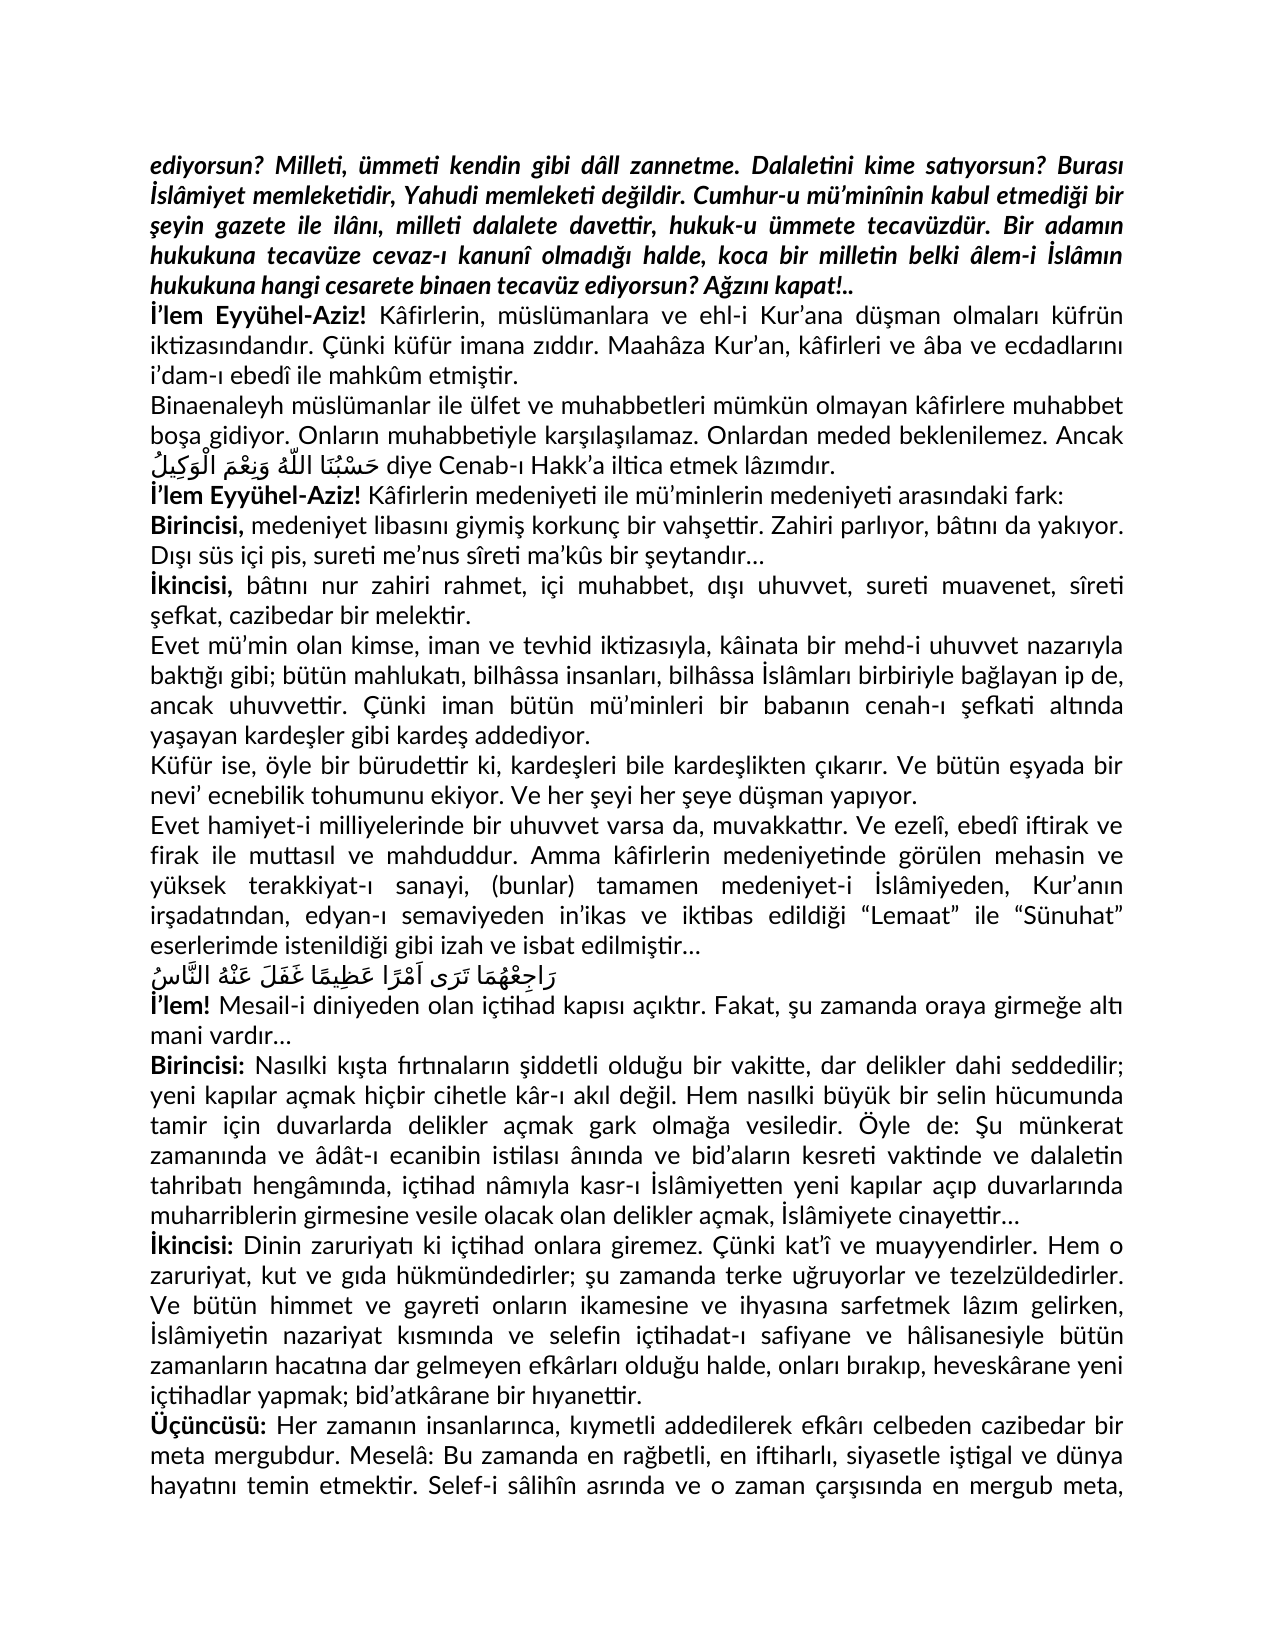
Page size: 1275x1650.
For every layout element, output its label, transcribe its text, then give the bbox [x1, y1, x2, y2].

text Evet hamiyet-i milliyelerinde bir uhuvvet varsa da, muvakkattır. Ve ezelî, ebedî iftirak ve firak ile muttasıl ve mahduddur. Amma kâfirlerin medeniyetinde görülen mehasin ve yüksek terakkiyat-ı sanayi, (bunlar) tamamen medeniyet-i İslâmiyeden, Kur’anın irşadatından, edyan-ı semaviyeden in’ikas ve iktibas edildiği “Lemaat” ile “Sünuhat” eserlerimde istenildiği gibi izah ve isbat edilmiştir… [150, 810, 1125, 960]
text İ’lem! Mesail-i diniyeden olan içtihad kapısı açıktır. Fakat, şu zamanda oraya girmeğe altı mani vardır… [150, 990, 1125, 1050]
text İ’lem Eyyühel-Aziz! Kâfirlerin, müslümanlara ve ehl-i Kur’ana düşman olmaları küfrün iktizasındandır. Çünki küfür imana zıddır. Maahâza Kur’an, kâfirleri ve âba ve ecdadlarını i’dam-ı ebedî ile mahkûm etmiştir. [150, 300, 1125, 390]
text Binaenaleyh müslümanlar ile ülfet ve muhabbetleri mümkün olmayan kâfirlere muhabbet boşa gidiyor. Onların muhabbetiyle karşılaşılamaz. Onlardan meded beklenilemez. Ancakحَسْبُنَا اللّهُ وَنِعْمَ الْوَكِيلُ diye Cenab-ı Hakk’a iltica etmek lâzımdır. [150, 390, 1125, 480]
text Küfür ise, öyle bir bürudettir ki, kardeşleri bile kardeşlikten çıkarır. Ve bütün eşyada bir nevi’ ecnebilik tohumunu ekiyor. Ve her şeyi her şeye düşman yapıyor. [150, 750, 1125, 810]
text İkincisi: Dinin zaruriyatı ki içtihad onlara giremez. Çünki kat’î ve muayyendirler. Hem o zaruriyat, kut ve gıda hükmündedirler; şu zamanda terke uğruyorlar ve tezelzüldedirler. Ve bütün himmet ve gayreti onların ikamesine ve ihyasına sarfetmek lâzım gelirken, İslâmiyetin nazariyat kısmında ve selefin içtihadat-ı safiyane ve hâlisanesiyle bütün zamanların hacatına dar gelmeyen efkârları olduğu halde, onları bırakıp, heveskârane yeni içtihadlar yapmak; bid’atkârane bir hıyanettir. [150, 1230, 1125, 1410]
text Birincisi: Nasılki kışta fırtınaların şiddetli olduğu bir vakitte, dar delikler dahi seddedilir; yeni kapılar açmak hiçbir cihetle kâr-ı akıl değil. Hem nasılki büyük bir selin hücumunda tamir için duvarlarda delikler açmak gark olmağa vesiledir. Öyle de: Şu münkerat zamanında ve âdât-ı ecanibin istilası ânında ve bid’aların kesreti vaktinde ve dalaletin tahribatı hengâmında, içtihad nâmıyla kasr-ı İslâmiyetten yeni kapılar açıp duvarlarında muharriblerin girmesine vesile olacak olan delikler açmak, İslâmiyete cinayettir… [150, 1050, 1125, 1230]
text İkincisi, bâtını nur zahiri rahmet, içi muhabbet, dışı uhuvvet, sureti muavenet, sîreti şefkat, cazibedar bir melektir. [150, 570, 1125, 630]
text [150, 150, 1125, 300]
text Birincisi, medeniyet libasını giymiş korkunç bir vahşettir. Zahiri parlıyor, bâtını da yakıyor. Dışı süs içi pis, sureti me’nus sîreti ma’kûs bir şeytandır… [150, 510, 1125, 570]
text Evet mü’min olan kimse, iman ve tevhid iktizasıyla, kâinata bir mehd-i uhuvvet nazarıyla baktığı gibi; bütün mahlukatı, bilhâssa insanları, bilhâssa İslâmları birbiriyle bağlayan ip de, ancak uhuvvettir. Çünki iman bütün mü’minleri bir babanın cenah-ı şefkati altında yaşayan kardeşler gibi kardeş addediyor. [150, 630, 1125, 750]
text رَاجِعْهُمَا تَرَى اَمْرًا عَظِيمًا غَفَلَ عَنْهُ النَّاسُ [150, 960, 1125, 990]
text İ’lem Eyyühel-Aziz! Kâfirlerin medeniyeti ile mü’minlerin medeniyeti arasındaki fark: [150, 480, 1125, 510]
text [150, 1410, 1125, 1500]
